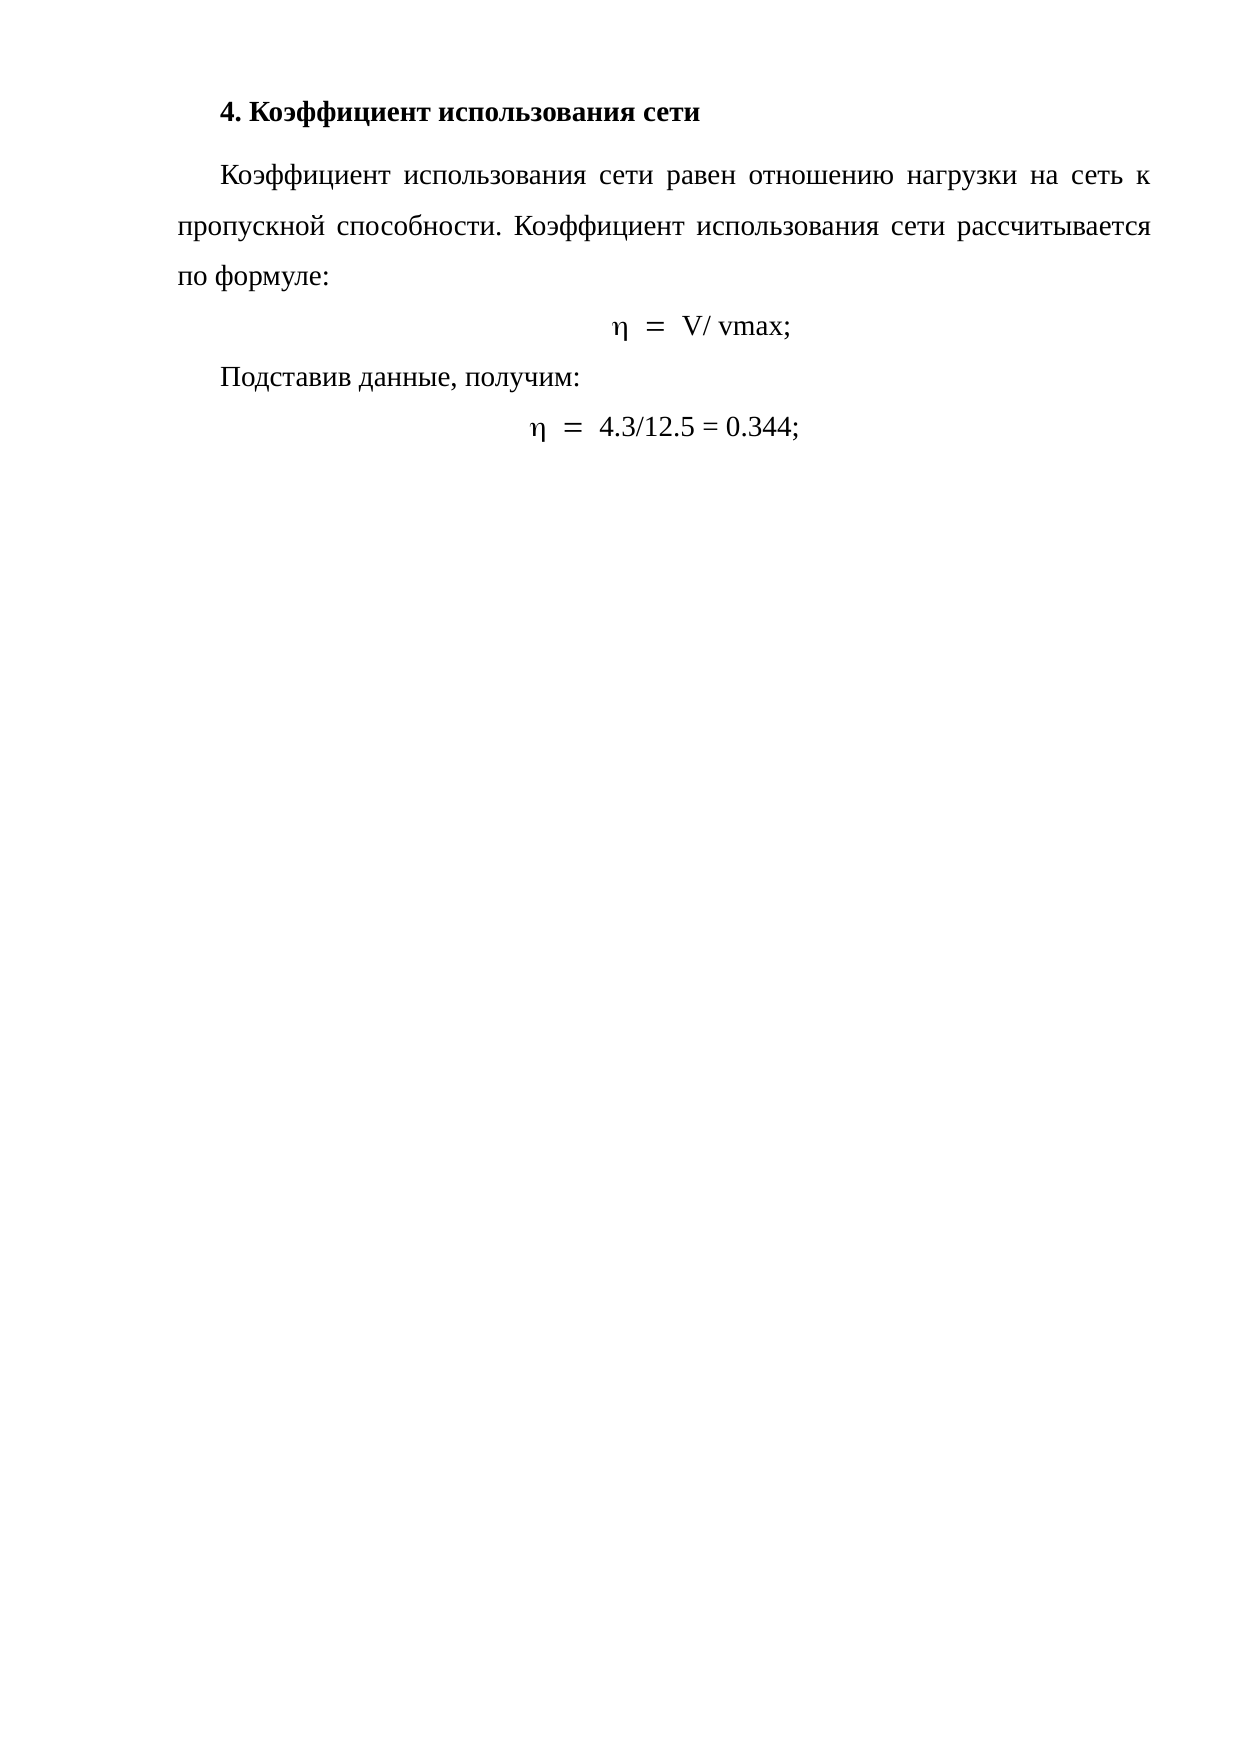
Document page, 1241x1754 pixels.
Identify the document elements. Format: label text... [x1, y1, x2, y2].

text  = V/ vmax; [177, 308, 1152, 342]
text Коэффициент использования сети равен отношению нагрузки на сеть к пропускной способности. Коэффициент использования сети рассчитывается по формуле: [177, 157, 1152, 291]
text 4. Коэффициент использования сети [177, 94, 1152, 128]
text  = 4.3/12.5 = 0.344; [177, 409, 1152, 443]
text Подставив данные, получим: [177, 359, 1152, 392]
